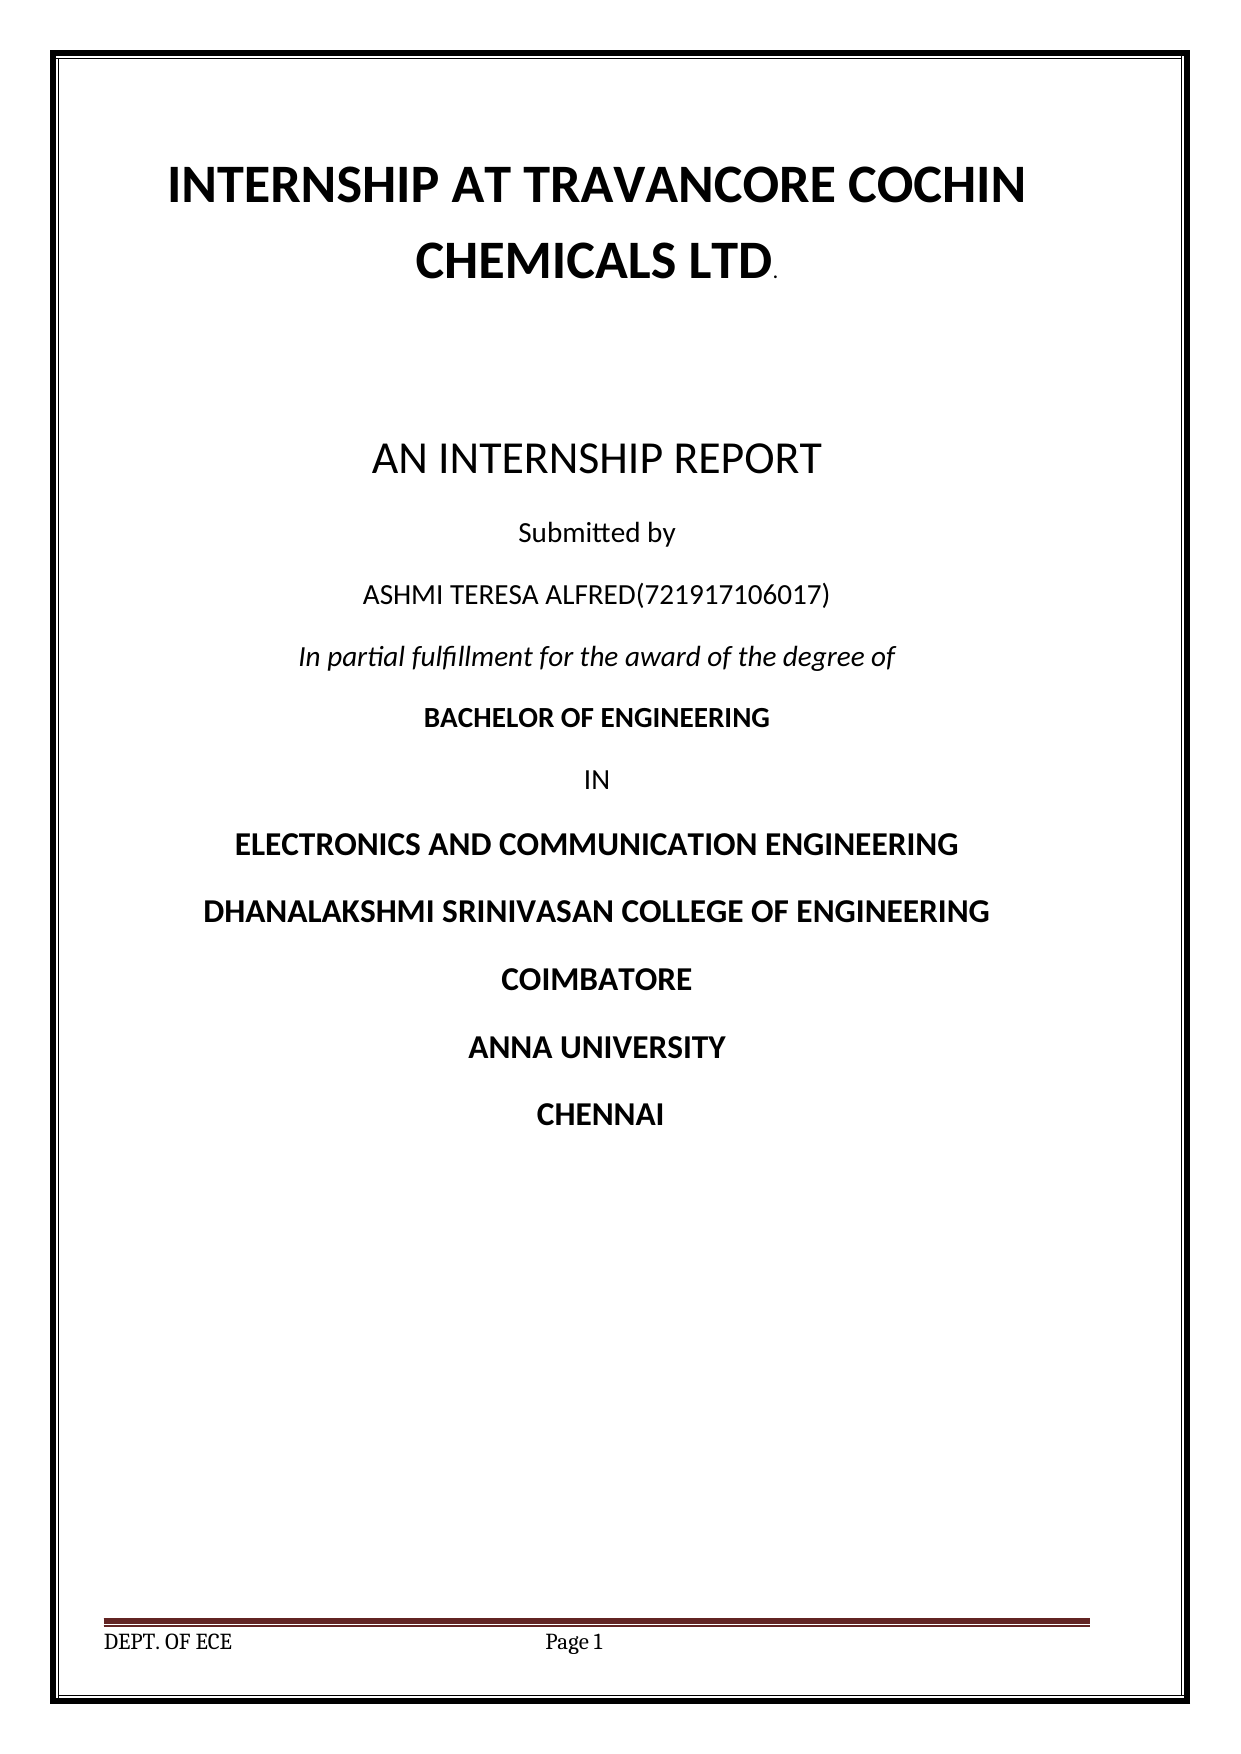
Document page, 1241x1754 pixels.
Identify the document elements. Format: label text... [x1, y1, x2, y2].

text ASHMI TERESA ALFRED(721917106017) [103, 576, 1090, 611]
text IN [103, 761, 1090, 797]
text Submitted by [103, 514, 1090, 550]
text ANNA UNIVERSITY [103, 1026, 1090, 1066]
text INTERNSHIP AT TRAVANCORE COCHIN CHEMICALS LTD. [103, 150, 1090, 292]
text In partial fulfillment for the award of the degree of [103, 638, 1090, 673]
text ELECTRONICS AND COMMUNICATION ENGINEERING [103, 823, 1090, 864]
text AN INTERNSHIP REPORT [103, 429, 1090, 485]
text BACHELOR OF ENGINEERING [103, 699, 1090, 735]
text COIMBATORE [103, 958, 1090, 999]
text CHENNAI [103, 1093, 1090, 1134]
text DHANALAKSHMI SRINIVASAN COLLEGE OF ENGINEERING [103, 891, 1090, 931]
